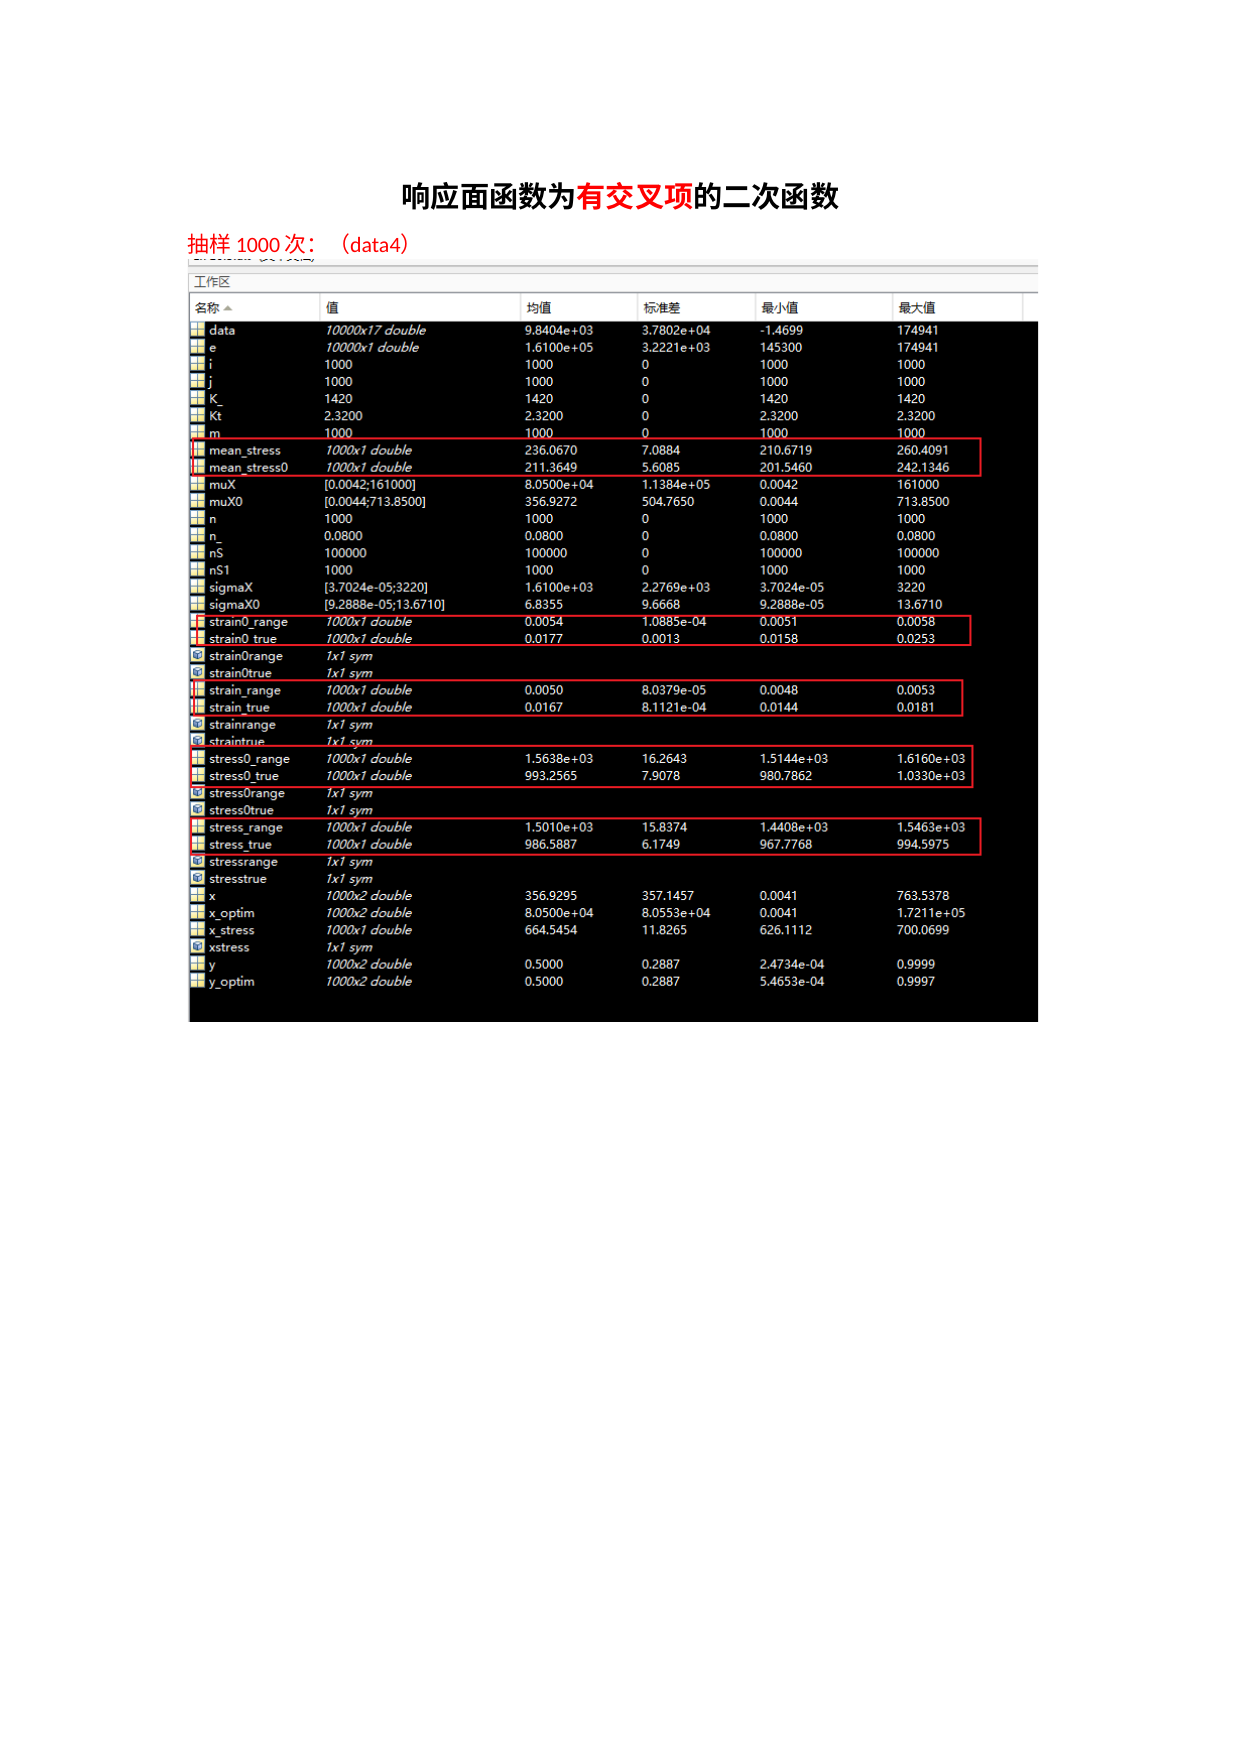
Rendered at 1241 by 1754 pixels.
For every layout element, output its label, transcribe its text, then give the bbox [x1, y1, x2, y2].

picture [187, 259, 1039, 1022]
text 抽样1000次：（data4） [187, 227, 1053, 259]
subtitle 响应面函数为有交叉项的二次函数 [187, 162, 1053, 227]
